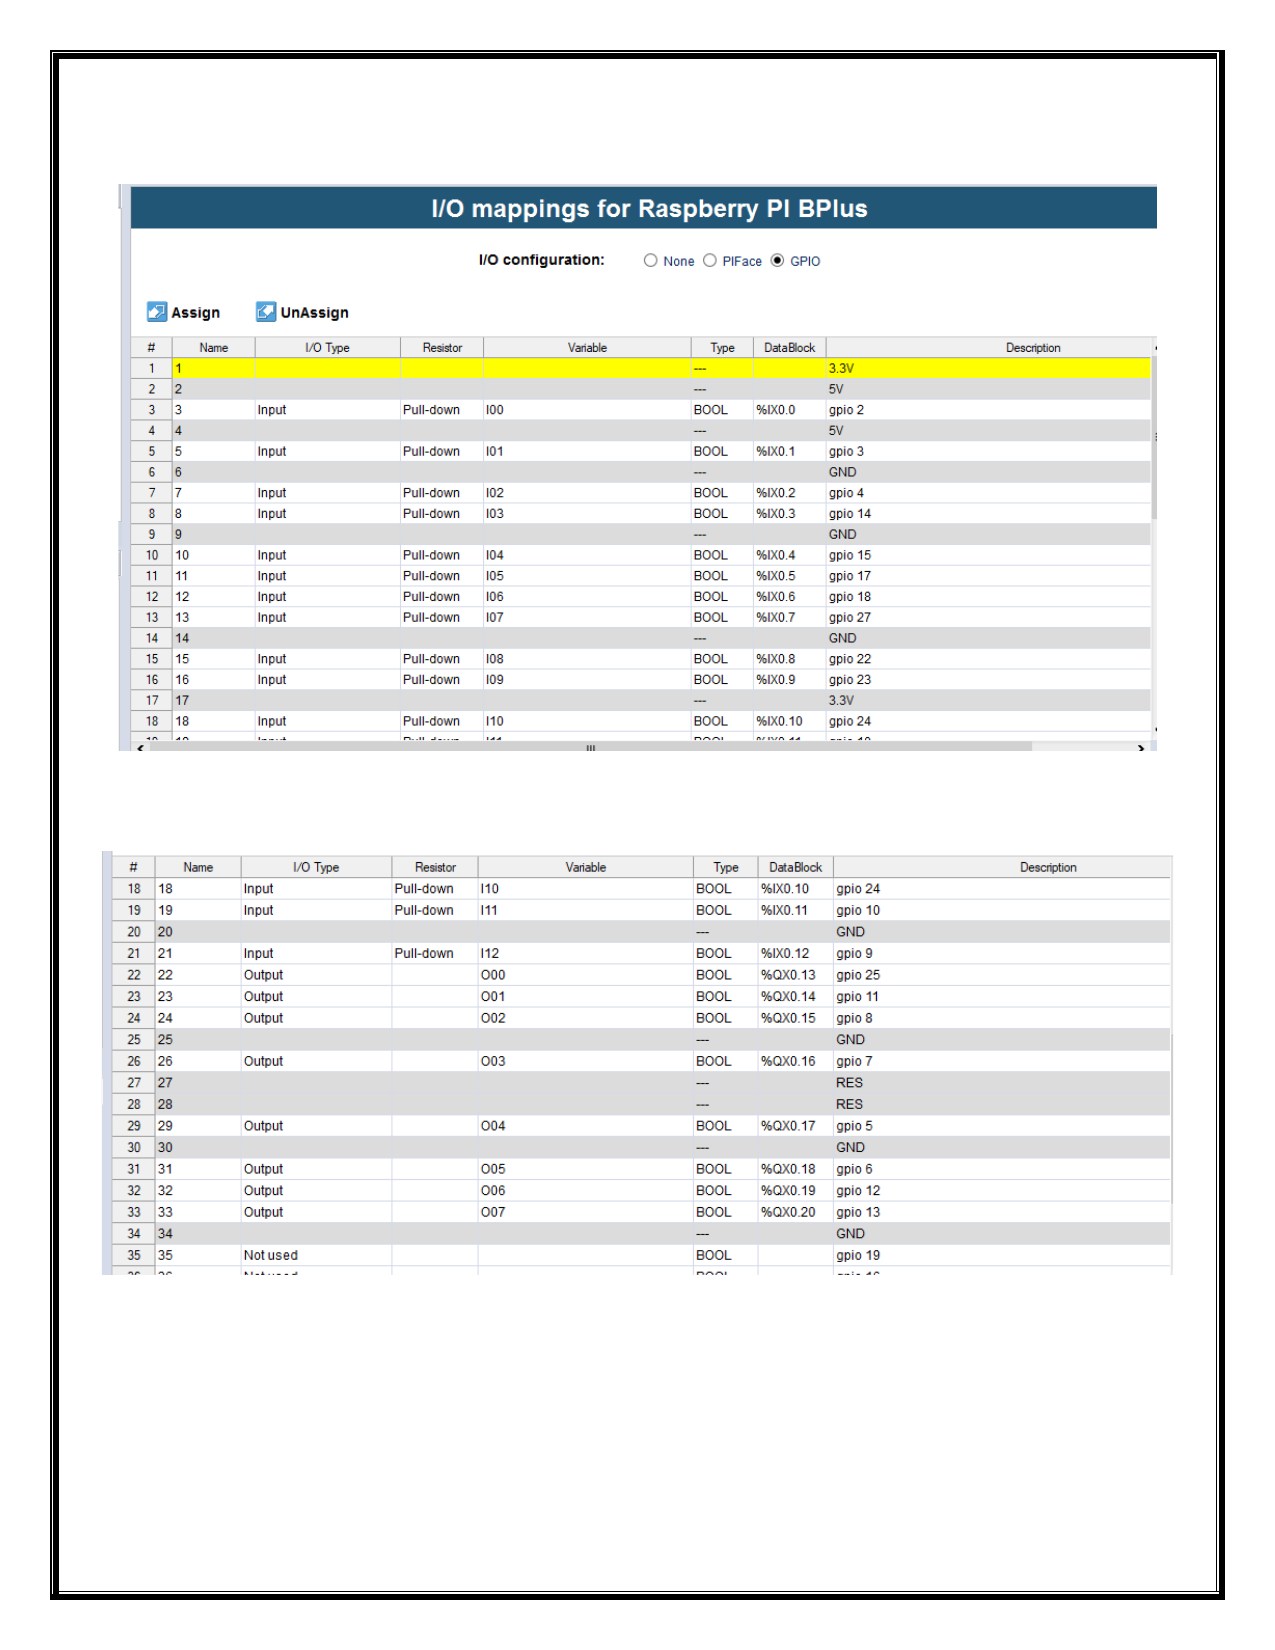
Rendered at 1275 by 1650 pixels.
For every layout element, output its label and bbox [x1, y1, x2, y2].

picture [101, 851, 1174, 1275]
picture [118, 184, 1157, 751]
